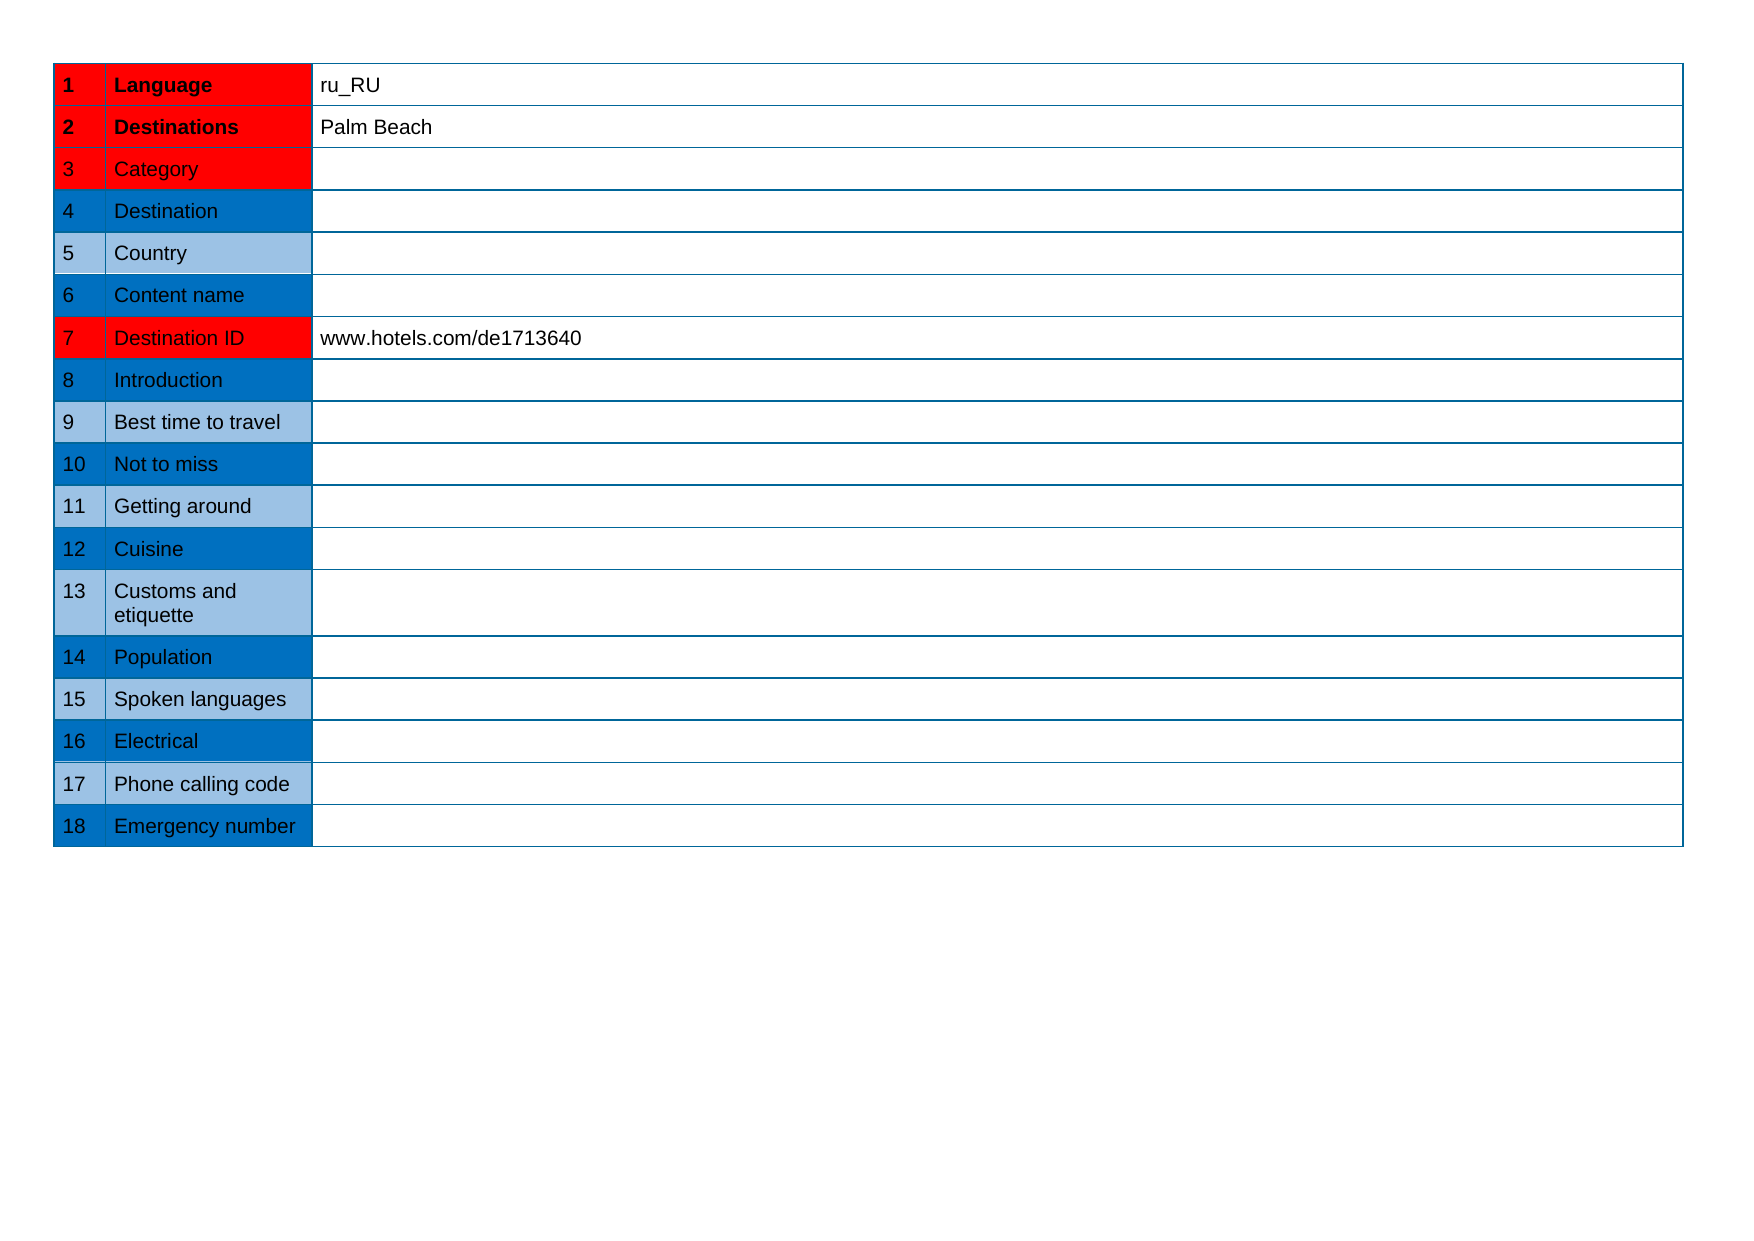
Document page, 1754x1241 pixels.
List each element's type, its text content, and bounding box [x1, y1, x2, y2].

table_cell [313, 444, 1682, 484]
table_cell www.hotels.com/de1713640 [313, 317, 1682, 358]
table_cell [313, 148, 1682, 189]
table_cell 8 [55, 360, 105, 400]
table_cell Content name [106, 275, 311, 316]
table_cell Destinations [106, 106, 311, 147]
table_cell 9 [55, 402, 105, 442]
table_cell 18 [55, 805, 105, 846]
table_header 1 [55, 64, 105, 105]
table_cell [313, 402, 1682, 442]
table_cell Best time to travel [106, 402, 311, 442]
table_cell [313, 233, 1682, 273]
table_cell 2 [55, 106, 105, 147]
table_cell [313, 486, 1682, 527]
table_cell 13 [55, 570, 105, 635]
table_cell [313, 570, 1682, 635]
table_cell [313, 721, 1682, 761]
table_cell [313, 528, 1682, 569]
table_cell [313, 275, 1682, 316]
table_header ru_RU [313, 64, 1682, 105]
table_cell Not to miss [106, 444, 311, 484]
table_cell Country [106, 233, 311, 273]
table_cell 14 [55, 637, 105, 677]
table_cell Phone calling code [106, 763, 311, 804]
table_cell [313, 360, 1682, 400]
table_cell Spoken languages [106, 679, 311, 719]
table_cell Emergency number [106, 805, 311, 846]
table_cell [313, 763, 1682, 804]
table_cell Cuisine [106, 528, 311, 569]
table_cell 4 [55, 191, 105, 231]
table_cell [313, 805, 1682, 846]
table_cell 10 [55, 444, 105, 484]
table_cell Destination [106, 191, 311, 231]
table_cell 5 [55, 233, 105, 273]
table_cell Introduction [106, 360, 311, 400]
table_cell 7 [55, 317, 105, 358]
table_cell Destination ID [106, 317, 311, 358]
table_cell Category [106, 148, 311, 189]
table_cell [313, 637, 1682, 677]
table_cell 6 [55, 275, 105, 316]
table_cell 17 [55, 763, 105, 804]
table_cell 12 [55, 528, 105, 569]
table_cell Palm Beach [313, 106, 1682, 147]
table_cell 11 [55, 486, 105, 527]
table_cell 3 [55, 148, 105, 189]
table_cell Customs and etiquette [106, 570, 311, 635]
table_cell [313, 679, 1682, 719]
table_cell Electrical [106, 721, 311, 761]
table_cell Population [106, 637, 311, 677]
table_cell [313, 191, 1682, 231]
table_header Language [106, 64, 311, 105]
table_cell Getting around [106, 486, 311, 527]
table_cell 16 [55, 721, 105, 761]
table_cell 15 [55, 679, 105, 719]
